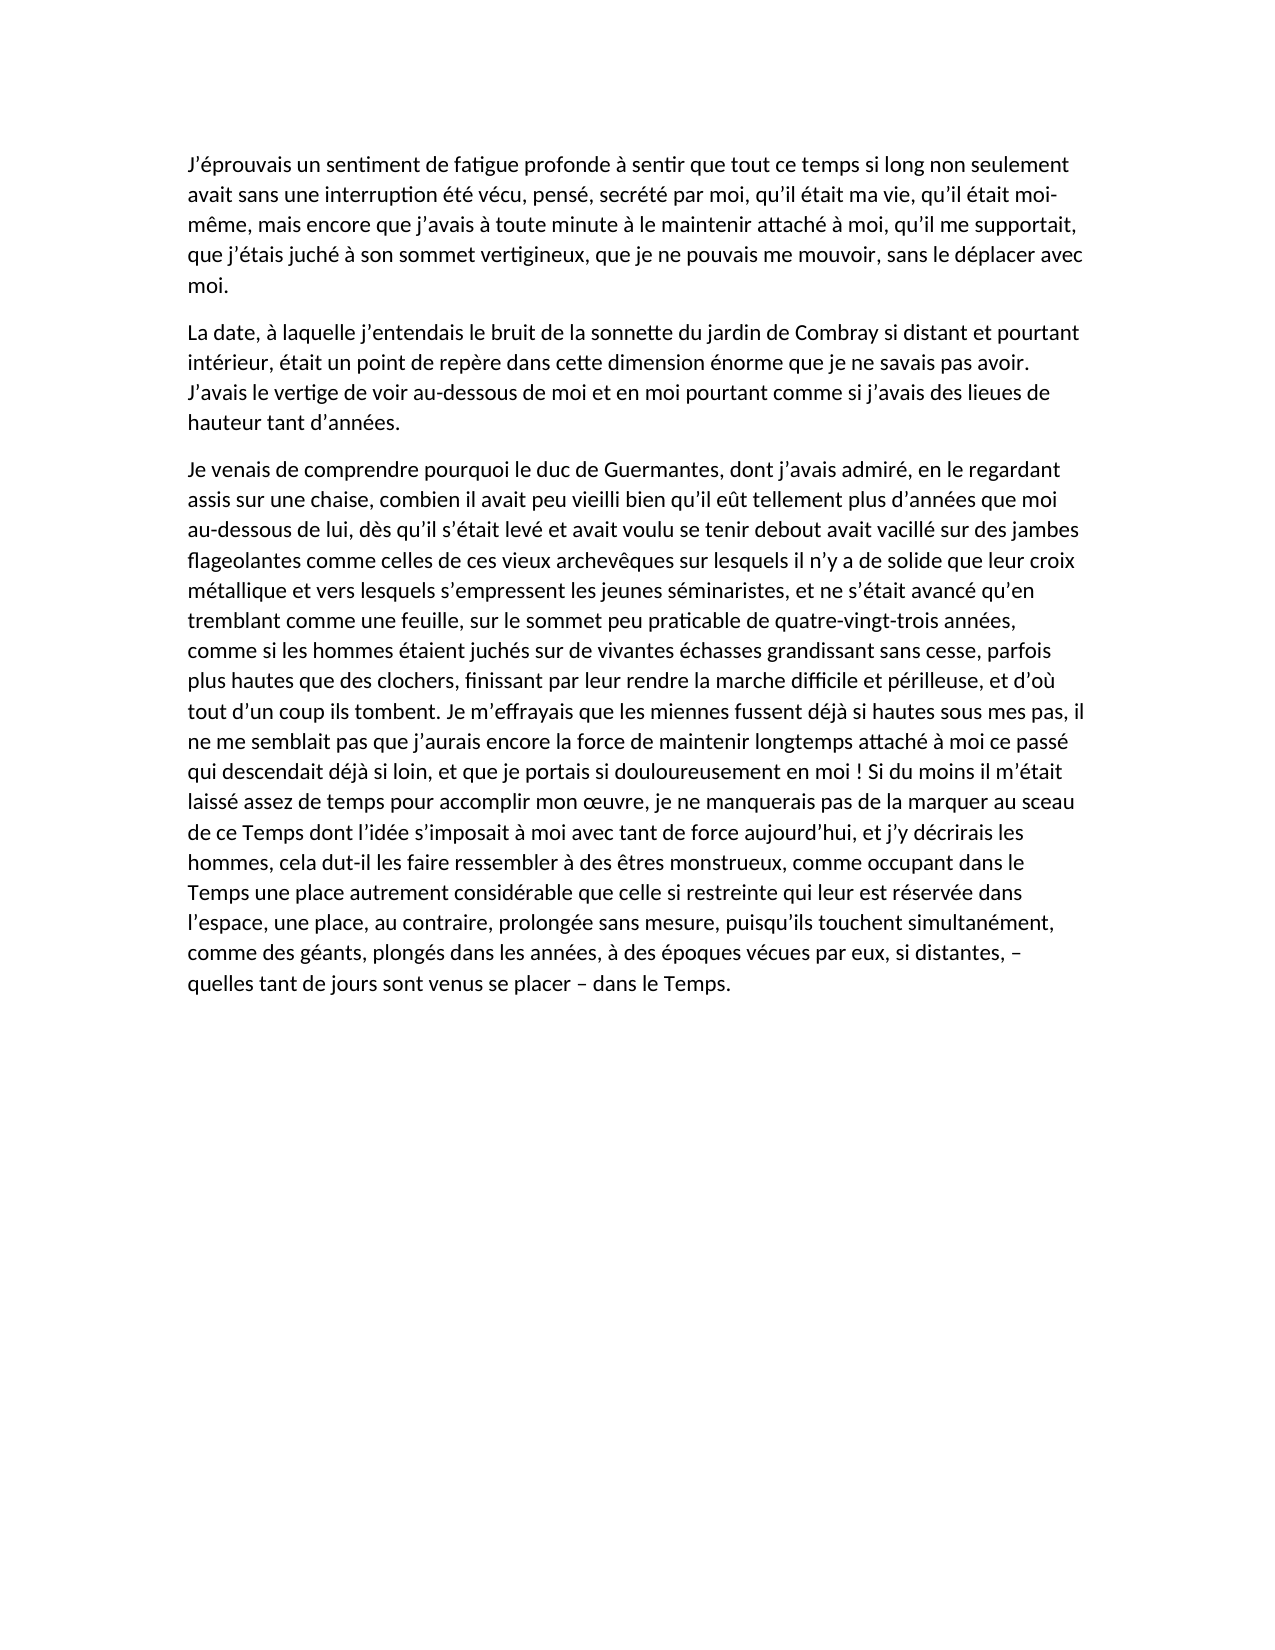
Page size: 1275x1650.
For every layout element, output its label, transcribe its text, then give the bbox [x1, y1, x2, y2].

text Je venais de comprendre pourquoi le duc de Guermantes, dont j’avais admiré, en le regardant assis sur une chaise, combien il avait peu vieilli bien qu’il eût tellement plus d’années que moi au-dessous de lui, dès qu’il s’était levé et avait voulu se tenir debout avait vacillé sur des jambes flageolantes comme celles de ces vieux archevêques sur lesquels il n’y a de solide que leur croix métallique et vers lesquels s’empressent les jeunes séminaristes, et ne s’était avancé qu’en tremblant comme une feuille, sur le sommet peu praticable de quatre-vingt-trois années, comme si les hommes étaient juchés sur de vivantes échasses grandissant sans cesse, parfois plus hautes que des clochers, finissant par leur rendre la marche difficile et périlleuse, et d’où tout d’un coup ils tombent. Je m’effrayais que les miennes fussent déjà si hautes sous mes pas, il ne me semblait pas que j’aurais encore la force de maintenir longtemps attaché à moi ce passé qui descendait déjà si loin, et que je portais si douloureusement en moi ! Si du moins il m’était laissé assez de temps pour accomplir mon œuvre, je ne manquerais pas de la marquer au sceau de ce Temps dont l’idée s’imposait à moi avec tant de force aujourd’hui, et j’y décrirais les hommes, cela dut-il les faire ressembler à des êtres monstrueux, comme occupant dans le Temps une place autrement considérable que celle si restreinte qui leur est réservée dans l’espace, une place, au contraire, prolongée sans mesure, puisqu’ils touchent simultanément, comme des géants, plongés dans les années, à des époques vécues par eux, si distantes, – quelles tant de jours sont venus se placer – dans le Temps. [187, 455, 1087, 997]
text La date, à laquelle j’entendais le bruit de la sonnette du jardin de Combray si distant et pourtant intérieur, était un point de repère dans cette dimension énorme que je ne savais pas avoir. J’avais le vertige de voir au-dessous de moi et en moi pourtant comme si j’avais des lieues de hauteur tant d’années. [187, 318, 1087, 436]
text J’éprouvais un sentiment de fatigue profonde à sentir que tout ce temps si long non seulement avait sans une interruption été vécu, pensé, secrété par moi, qu’il était ma vie, qu’il était moi-même, mais encore que j’avais à toute minute à le maintenir attaché à moi, qu’il me supportait, que j’étais juché à son sommet vertigineux, que je ne pouvais me mouvoir, sans le déplacer avec moi. [187, 150, 1087, 299]
